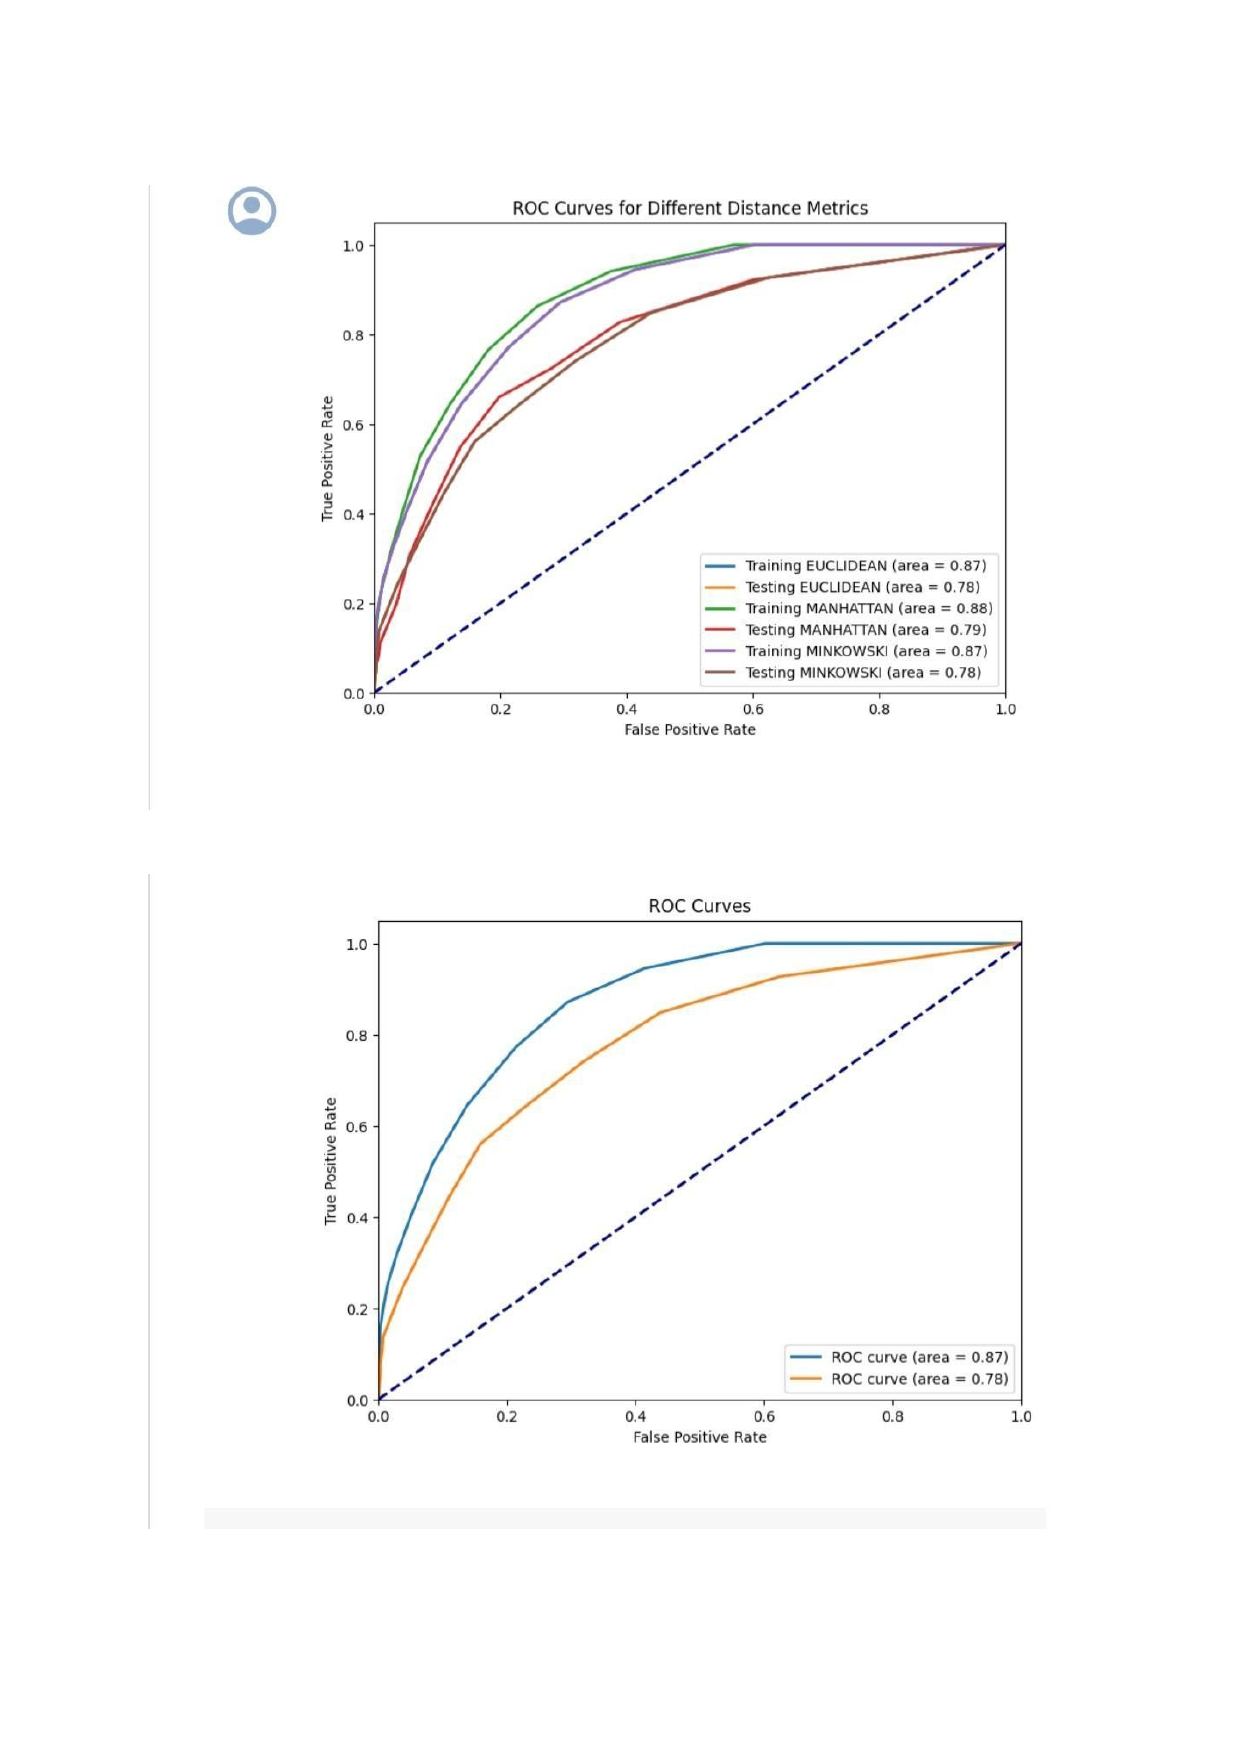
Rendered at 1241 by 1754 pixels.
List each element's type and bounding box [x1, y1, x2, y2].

picture [148, 874, 1052, 1529]
picture [148, 185, 1022, 810]
